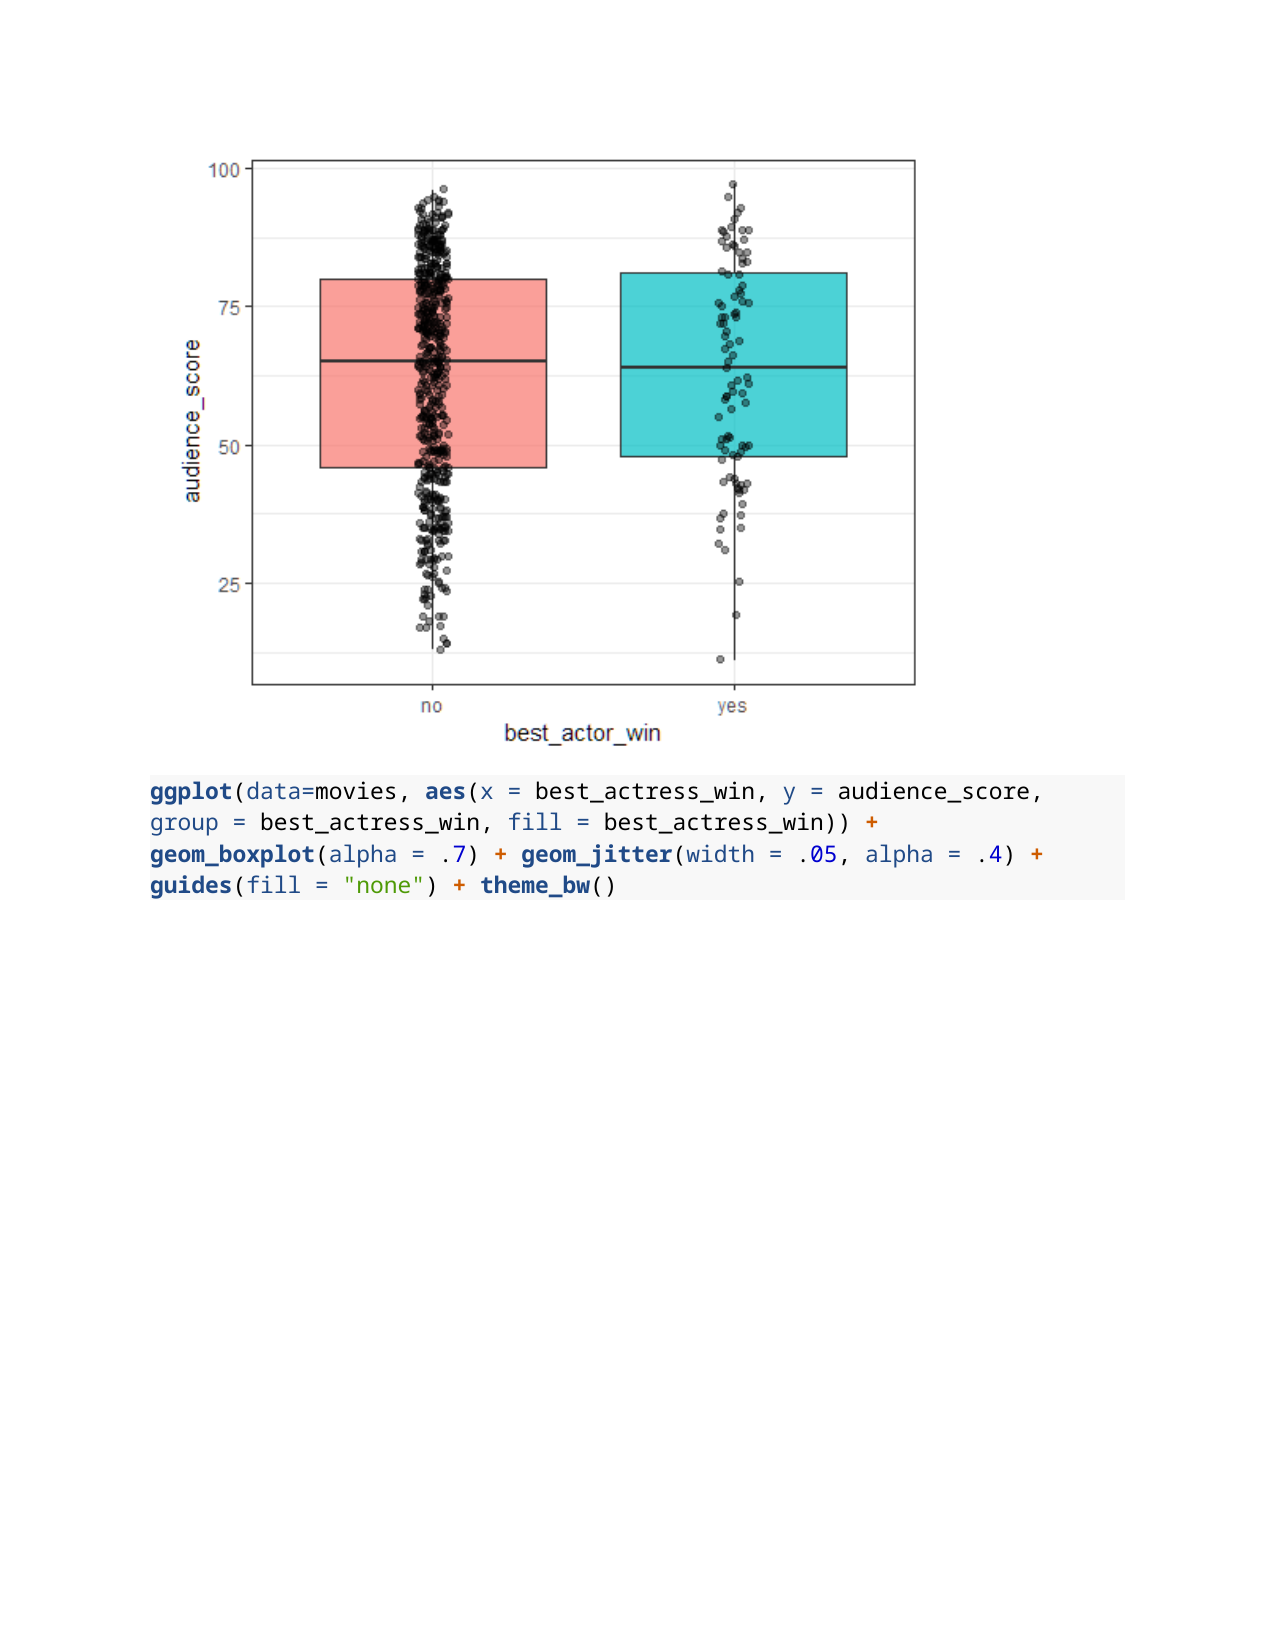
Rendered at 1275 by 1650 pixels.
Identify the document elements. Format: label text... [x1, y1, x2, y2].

picture [168, 150, 927, 757]
text ggplot(data=movies, aes(x = best_actress_win, y = audience_score, group = best_actress_win, fill = best_actress_win)) + geom_boxplot(alpha = .7) + geom_jitter(width = .05, alpha = .4) + guides(fill = "none") + theme_bw() [617, 775, 1125, 900]
